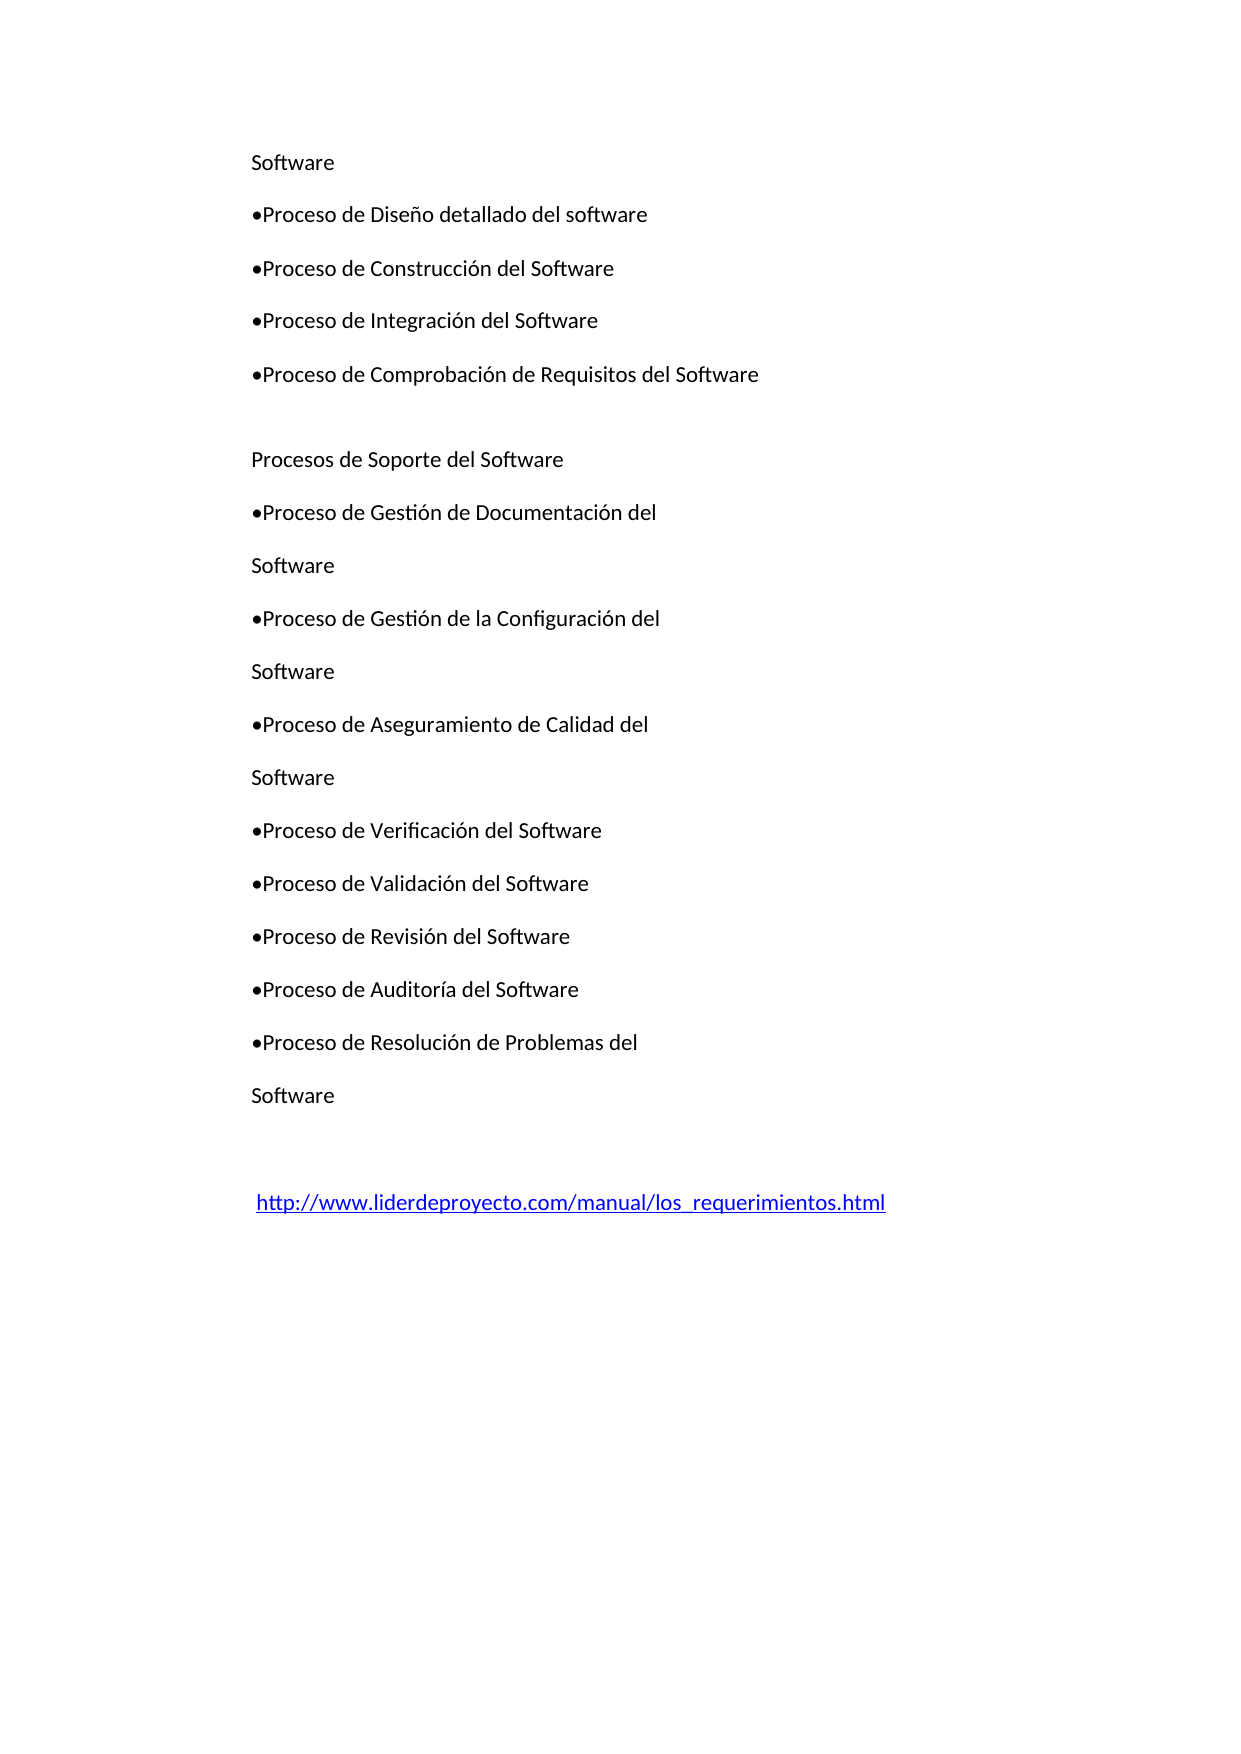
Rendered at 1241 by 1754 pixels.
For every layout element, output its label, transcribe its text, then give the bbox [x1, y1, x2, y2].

text Procesos de Soporte del Software [251, 445, 1063, 473]
text Software [251, 148, 1063, 176]
text •Proceso de Auditoría del Software [251, 975, 1063, 1003]
text •Proceso de Gestión de la Configuración del [251, 604, 1063, 632]
text Software [251, 1081, 1063, 1141]
text •Proceso de Resolución de Problemas del [251, 1028, 1063, 1056]
text •Proceso de Aseguramiento de Calidad del [251, 710, 1063, 738]
text •Proceso de Construcción del Software [251, 254, 1063, 282]
text •Proceso de Revisión del Software [251, 922, 1063, 950]
text •Proceso de Validación del Software [251, 869, 1063, 897]
text •Proceso de Comprobación de Requisitos del Software [251, 360, 1063, 420]
text http://www.liderdeproyecto.com/manual/los_requerimientos.html [251, 1166, 1063, 1216]
text •Proceso de Diseño detallado del software [251, 201, 1063, 229]
text •Proceso de Verificación del Software [251, 816, 1063, 844]
text •Proceso de Gestión de Documentación del [251, 498, 1063, 526]
text Software [251, 657, 1063, 685]
text Software [251, 763, 1063, 791]
text •Proceso de Integración del Software [251, 307, 1063, 335]
text Software [251, 551, 1063, 579]
